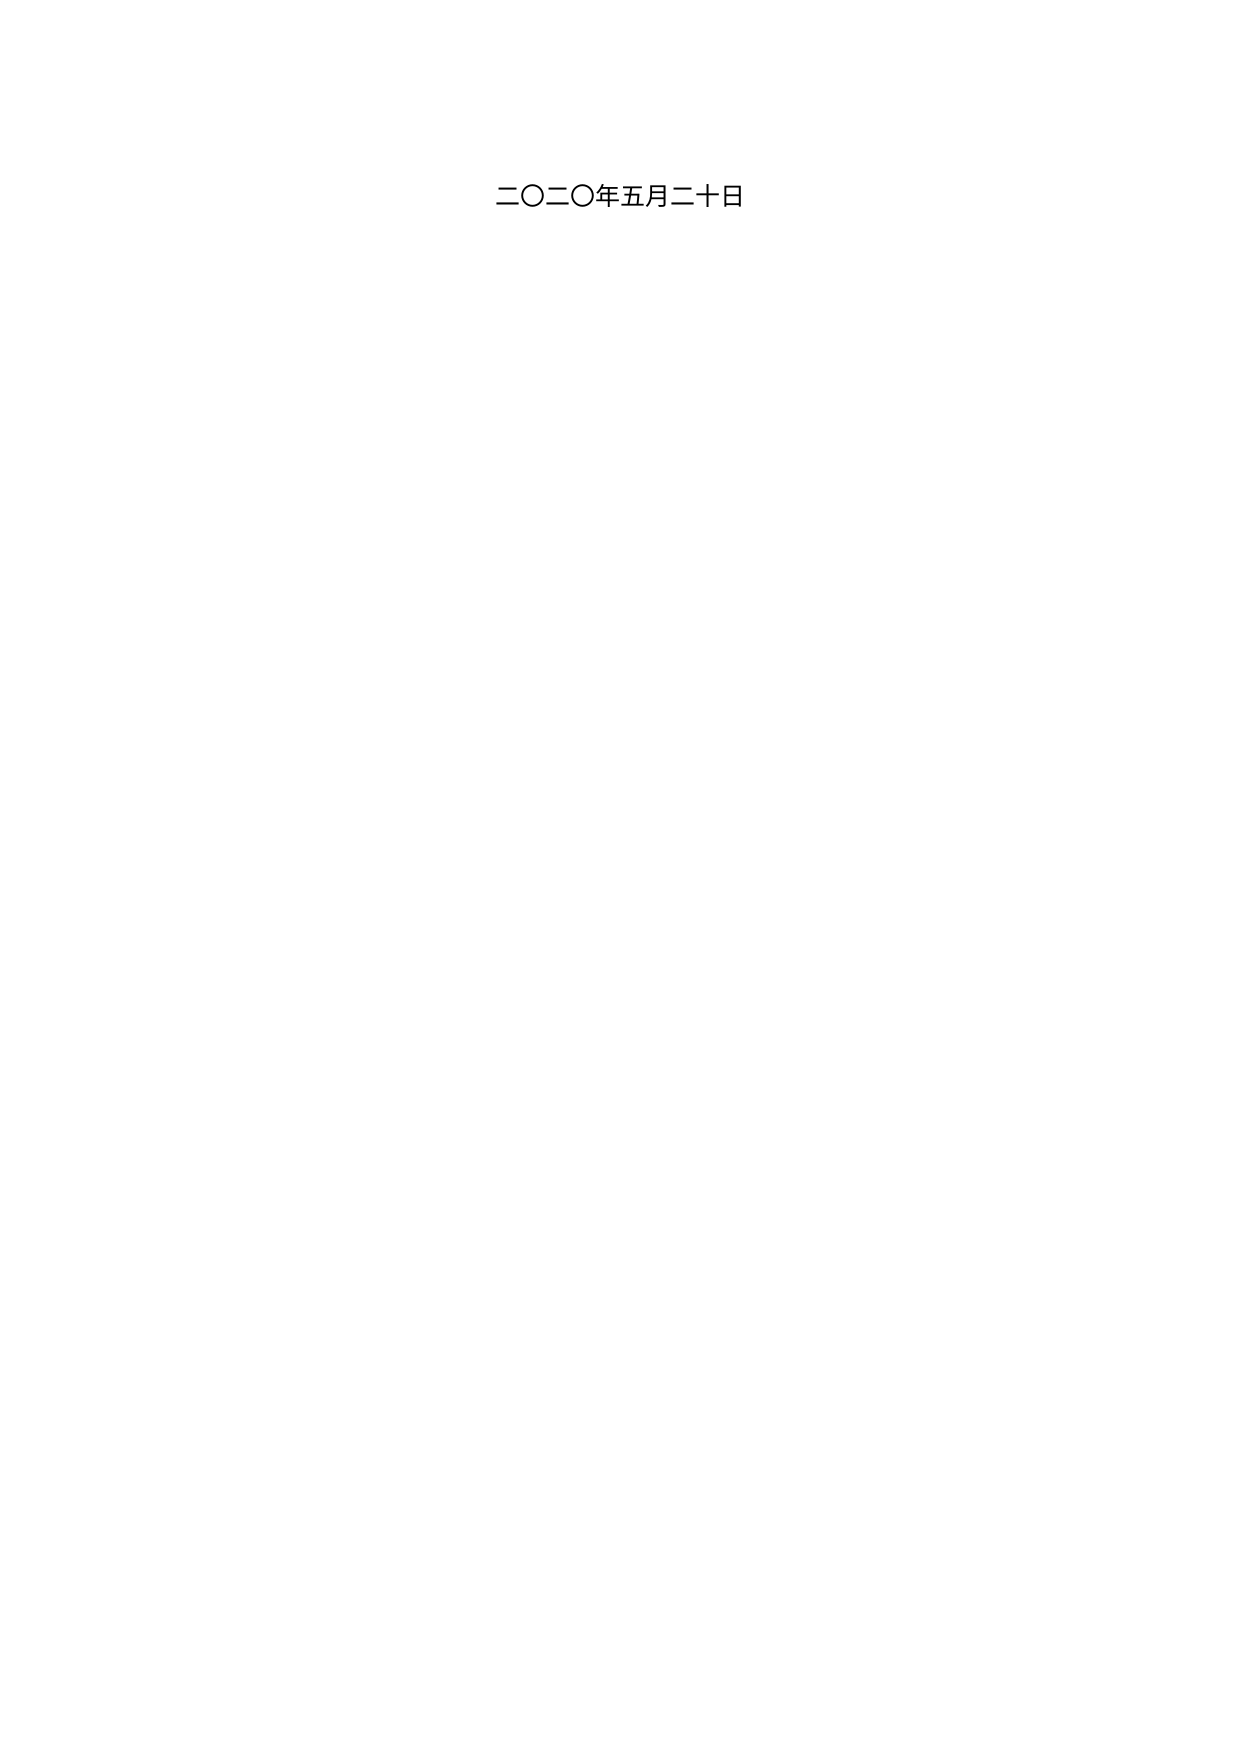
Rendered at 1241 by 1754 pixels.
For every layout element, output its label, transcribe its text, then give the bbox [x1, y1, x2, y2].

text 二〇二〇年五月二十日 [187, 162, 1053, 227]
